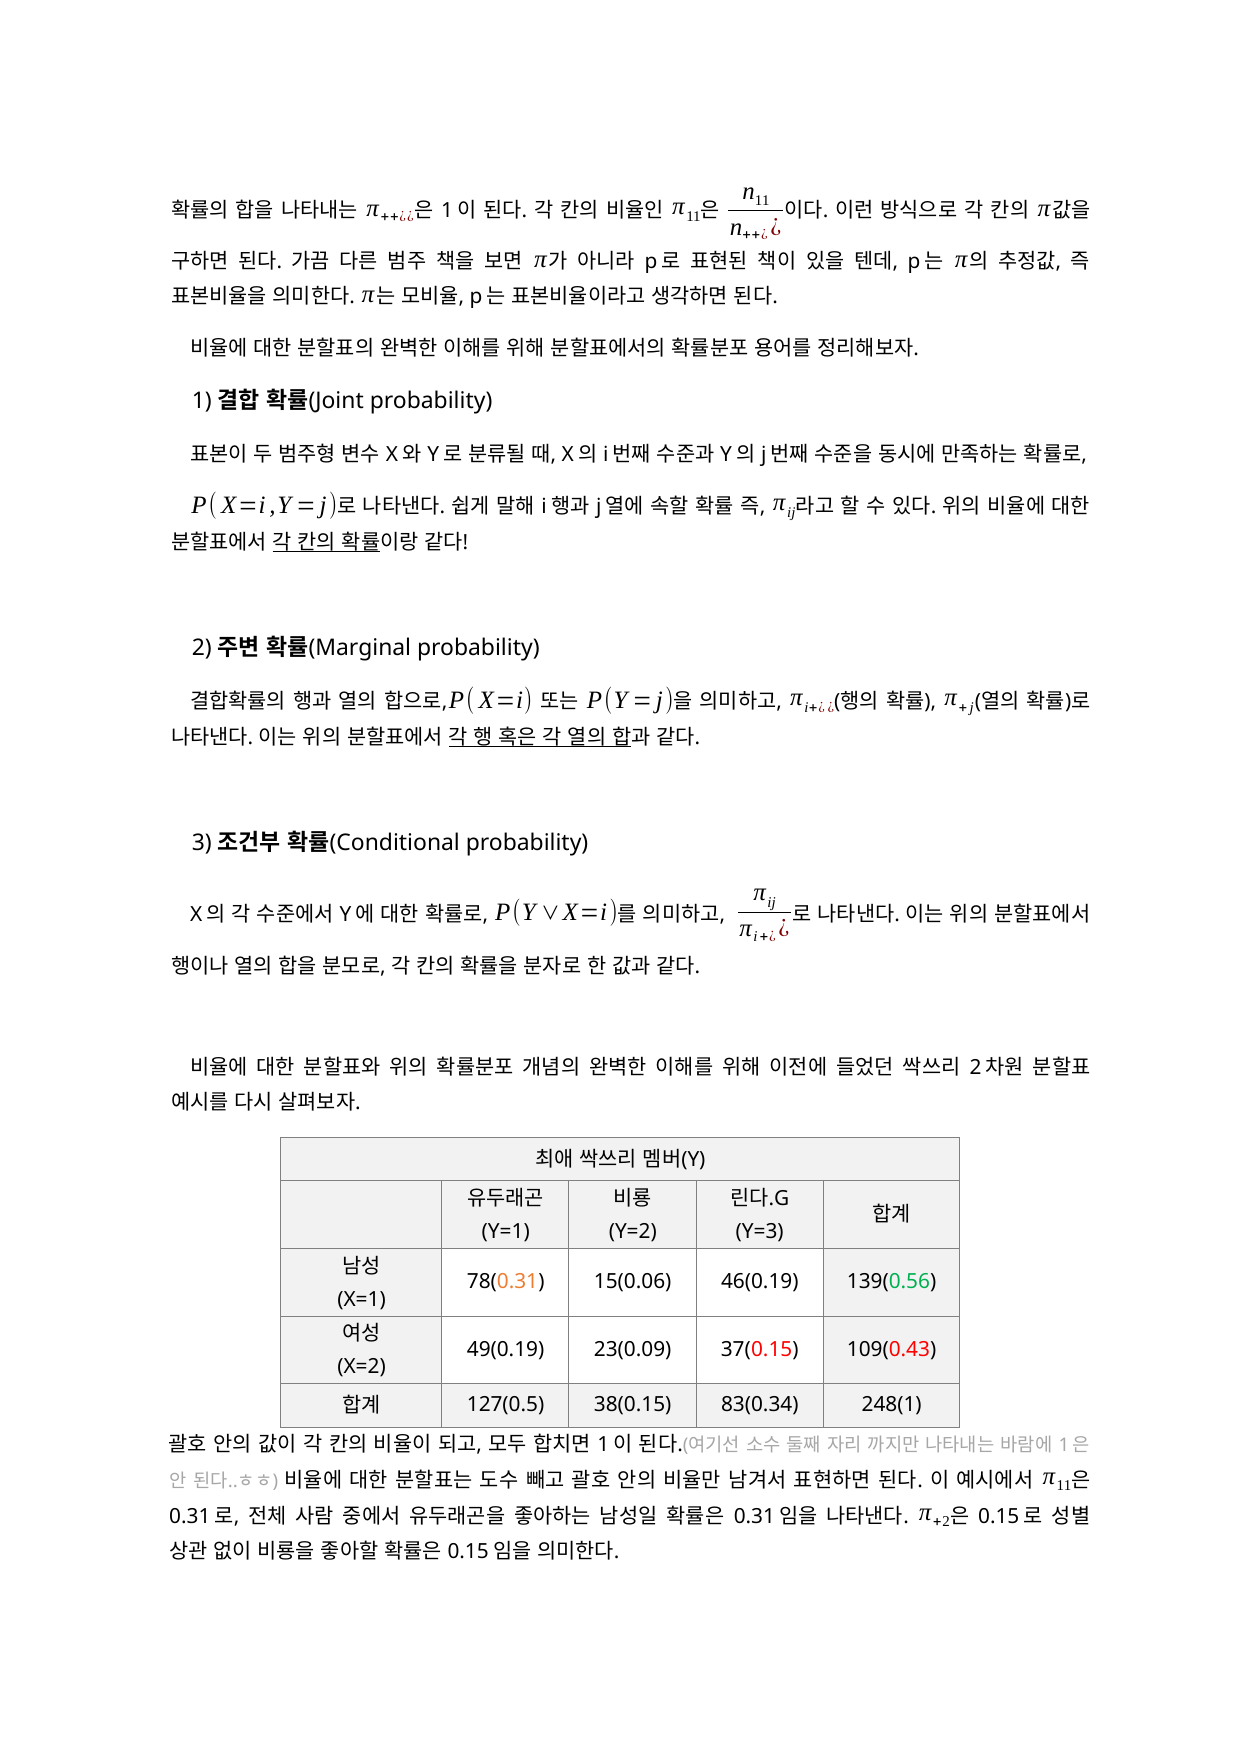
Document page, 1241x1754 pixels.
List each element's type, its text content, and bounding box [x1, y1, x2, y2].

text 결합확률의 행과 열의 합으로, 또는 을 의미하고, (행의 확률), (열의 확률)로 나타낸다. 이는 위의 분할표에서 각 행 혹은 각 열의 합과 같다. [171, 684, 1090, 750]
table_cell 37(0.15) [697, 1317, 823, 1383]
text 표본이 두 범주형 변수 X와 Y로 분류될 때, X의 i번째 수준과 Y의 j번째 수준을 동시에 만족하는 확률로, [171, 437, 1090, 468]
table_cell 83(0.34) [697, 1384, 823, 1427]
table_cell 합계 [281, 1384, 441, 1427]
table_cell 49(0.19) [442, 1317, 568, 1383]
table_cell 46(0.19) [697, 1249, 823, 1316]
table_header 최애 싹쓰리 멤버(Y) [281, 1138, 959, 1180]
table_cell 127(0.5) [442, 1384, 568, 1427]
table_cell 139(0.56) [824, 1249, 959, 1316]
text X의 각 수준에서 Y에 대한 확률로, 를 의미하고, 로 나타낸다. 이는 위의 분할표에서 행이나 열의 합을 분모로, 각 칸의 확률을 분자로 한 값과 같다. [171, 879, 1090, 980]
table_cell 78(0.31) [442, 1249, 568, 1316]
table_cell 여성 (X=2) [281, 1317, 441, 1383]
table_cell 유두래곤 (Y=1) [442, 1181, 568, 1248]
table_cell 합계 [824, 1181, 959, 1248]
text 2) 주변 확률(Marginal probability) [171, 629, 1090, 662]
text 3) 조건부 확률(Conditional probability) [171, 824, 1090, 857]
table_cell 15(0.06) [569, 1249, 696, 1316]
table_cell 남성 (X=1) [281, 1249, 441, 1316]
text 1) 결합 확률(Joint probability) [171, 382, 1090, 416]
table_cell [281, 1181, 441, 1248]
table_cell 38(0.15) [569, 1384, 696, 1427]
table_cell 린다.G (Y=3) [697, 1181, 823, 1248]
text 괄호 안의 값이 각 칸의 비율이 되고, 모두 합치면 1이 된다.(여기선 소수 둘째 자리 까지만 나타내는 바람에 1은 안 된다..ㅎㅎ) 비율에 대한 분할표는 도수 빼고 괄호 안의 비율만 남겨서 표현하면 된다. 이 예시에서 은 0.31로, 전체 사람 중에서 유두래곤을 좋아하는 남성일 확률은 0.31임을 나타낸다. 은 0.15로 성별 상관 없이 비룡을 좋아할 확률은 0.15임을 의미한다. [150, 1428, 1090, 1564]
table_cell 23(0.09) [569, 1317, 696, 1383]
table_cell 비룡 (Y=2) [569, 1181, 696, 1248]
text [171, 177, 1090, 310]
table_cell 248(1) [824, 1384, 959, 1427]
text 비율에 대한 분할표의 완벽한 이해를 위해 분할표에서의 확률분포 용어를 정리해보자. [171, 331, 1090, 361]
text 로 나타낸다. 쉽게 말해 i행과 j열에 속할 확률 즉, 라고 할 수 있다. 위의 비율에 대한 분할표에서 각 칸의 확률이랑 같다! [171, 489, 1090, 555]
text 비율에 대한 분할표와 위의 확률분포 개념의 완벽한 이해를 위해 이전에 들었던 싹쓰리 2차원 분할표 예시를 다시 살펴보자. [171, 1051, 1090, 1116]
table_cell 109(0.43) [824, 1317, 959, 1383]
